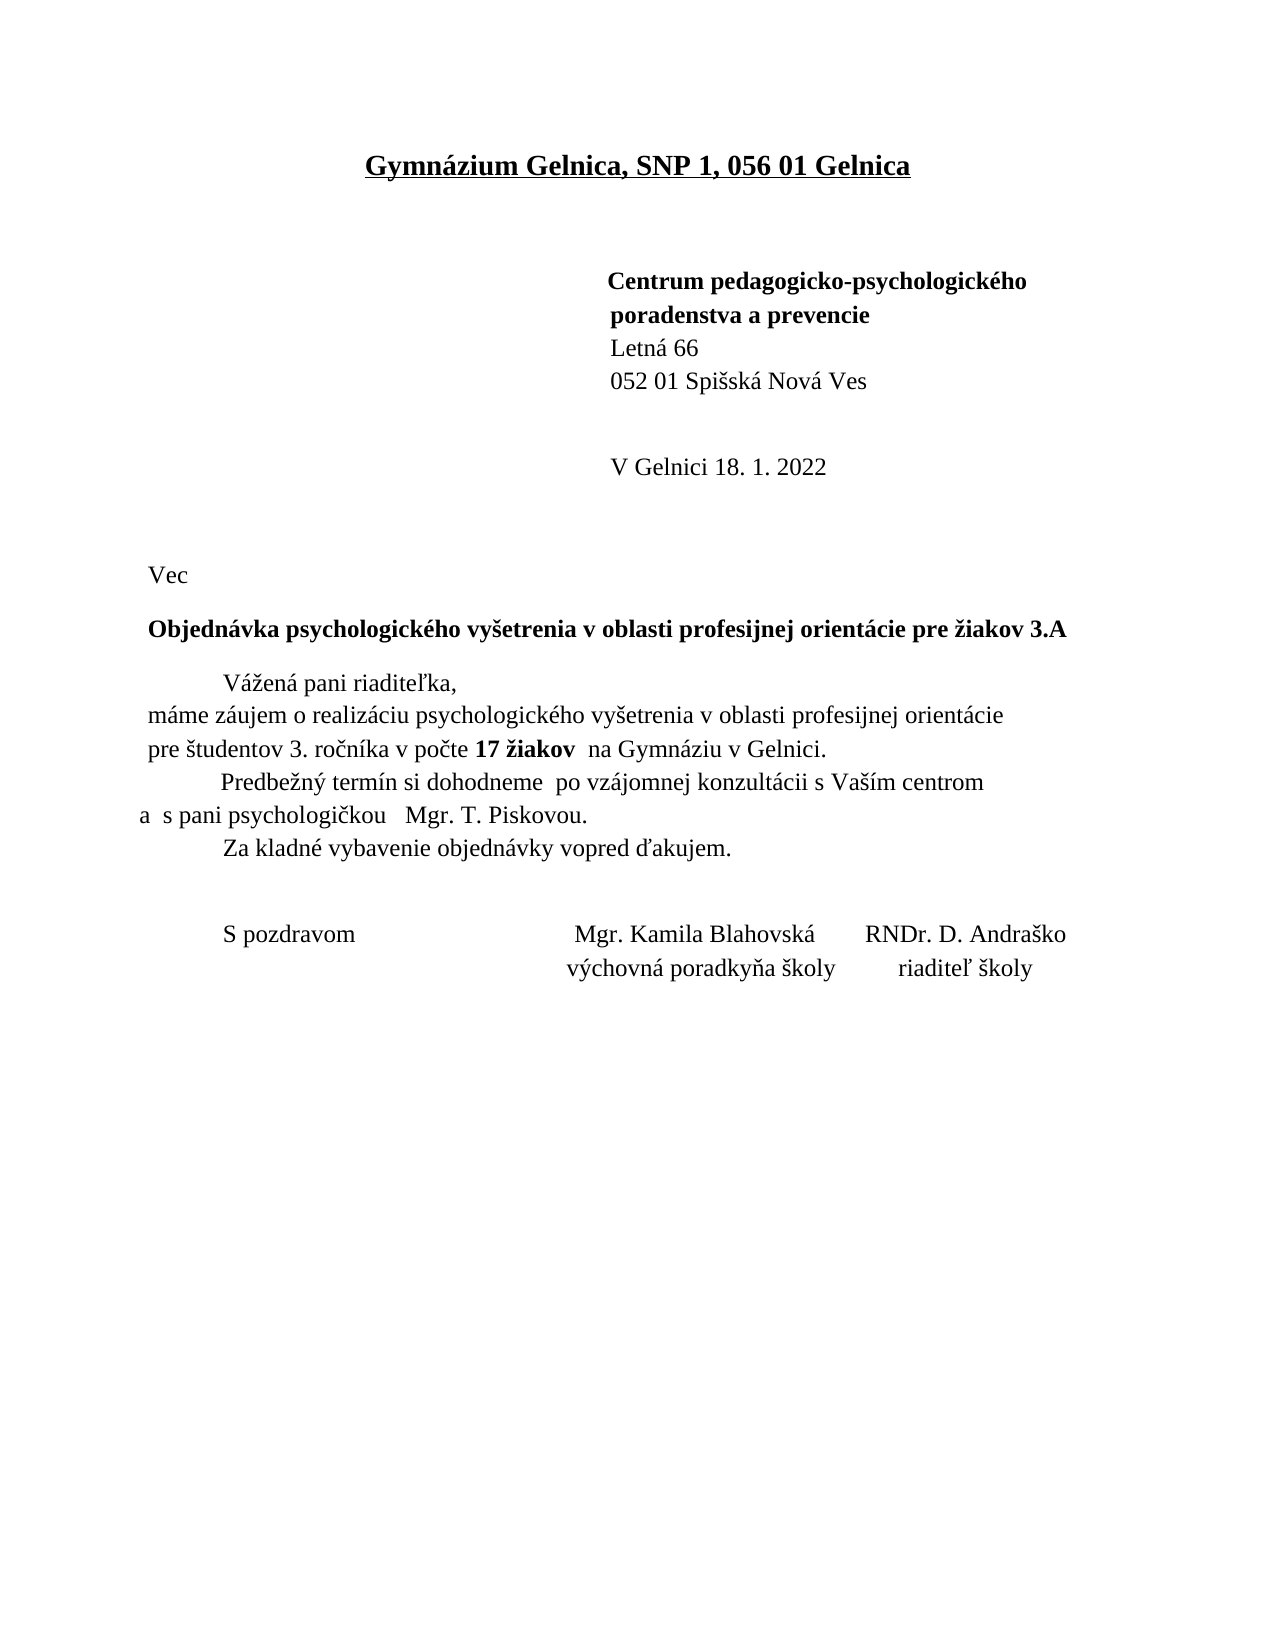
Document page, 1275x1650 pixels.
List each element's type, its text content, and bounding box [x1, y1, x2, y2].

text a s pani psychologičkou Mgr. T. Piskovou. [133, 800, 1127, 828]
text S pozdravom Mgr. Kamila Blahovská RNDr. D. Andraško [148, 919, 1127, 948]
text V Gelnici 18. 1. 2022 [148, 452, 1127, 481]
text Predbežný termín si dohodneme po vzájomnej konzultácii s Vaším centrom [133, 767, 1127, 795]
text poradenstva a prevencie [148, 300, 1127, 329]
text Vážená pani riaditeľka, [148, 668, 1127, 696]
text Letná 66 [148, 333, 1127, 362]
text Za kladné vybavenie objednávky vopred ďakujem. [148, 833, 1127, 861]
text pre študentov 3. ročníka v počte 17 žiakov na Gymnáziu v Gelnici. [148, 734, 1127, 762]
text Gymnázium Gelnica, SNP 1, 056 01 Gelnica [148, 148, 1127, 181]
text Centrum pedagogicko-psychologického [148, 266, 1127, 295]
text Objednávka psychologického vyšetrenia v oblasti profesijnej orientácie pre žiakov 3.A [148, 614, 1127, 642]
text 052 01 Spišská Nová Ves [148, 366, 1127, 395]
text výchovná poradkyňa školy riaditeľ školy [148, 953, 1127, 981]
text máme záujem o realizáciu psychologického vyšetrenia v oblasti profesijnej orientácie [148, 701, 1127, 729]
text Vec [148, 560, 1127, 589]
